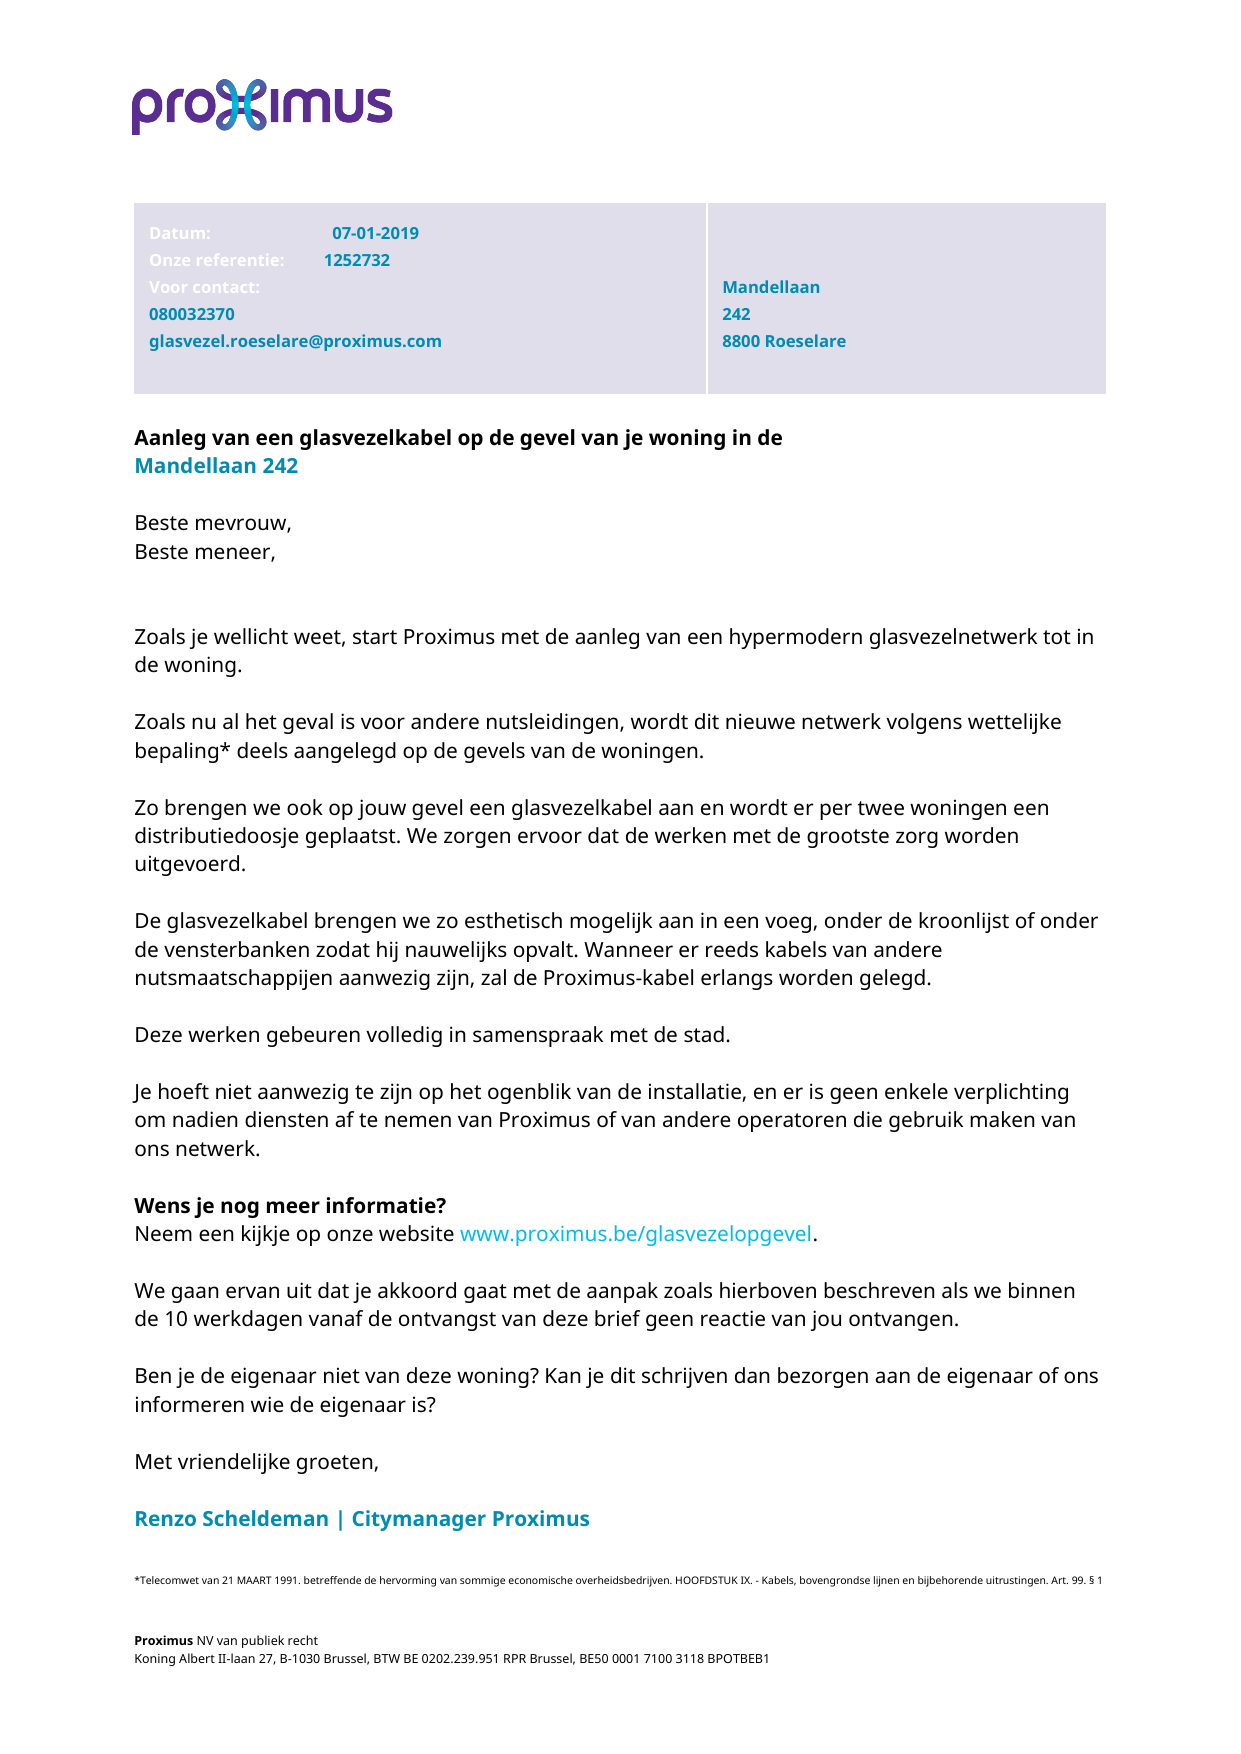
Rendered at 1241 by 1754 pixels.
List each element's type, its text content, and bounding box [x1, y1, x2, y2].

text Beste mevrouw, [134, 508, 1106, 537]
picture [0, 0, 1241, 149]
table_header Datum: 07-01-2019 Onze referentie: 1252732 Voor contact: 080032370 glasvezel.roeselare@proximus.com [134, 203, 706, 394]
table_header Mandellaan 242 8800 Roeselare [708, 203, 1106, 394]
text Renzo Scheldeman | Citymanager Proximus [134, 1504, 1106, 1532]
text Neem een kijkje op onze website www.proximus.be/glasvezelopgevel. [134, 1219, 1106, 1248]
text *Telecomwet van 21 MAART 1991. betreffende de hervorming van sommige economische overheidsbedrijven. HOOFDSTUK IX. - Kabels, bovengrondse lijnen en bijbehorende uitrustingen. Art. 99. § 1 [134, 1561, 1106, 1588]
text Aanleg van een glasvezelkabel op de gevel van je woning in de [134, 423, 1106, 451]
text De glasvezelkabel brengen we zo esthetisch mogelijk aan in een voeg, onder de kroonlijst of onder de vensterbanken zodat hij nauwelijks opvalt. Wanneer er reeds kabels van andere nutsmaatschappijen aanwezig zijn, zal de Proximus-kabel erlangs worden gelegd. [134, 906, 1106, 992]
text Zoals nu al het geval is voor andere nutsleidingen, wordt dit nieuwe netwerk volgens wettelijke bepaling* deels aangelegd op de gevels van de woningen. [134, 707, 1106, 764]
text Met vriendelijke groeten, [134, 1447, 1106, 1475]
text Ben je de eigenaar niet van deze woning? Kan je dit schrijven dan bezorgen aan de eigenaar of ons informeren wie de eigenaar is? [134, 1361, 1106, 1418]
text Deze werken gebeuren volledig in samenspraak met de stad. [134, 1020, 1106, 1049]
text Zo brengen we ook op jouw gevel een glasvezelkabel aan en wordt er per twee woningen een distributiedoosje geplaatst. We zorgen ervoor dat de werken met de grootste zorg worden uitgevoerd. [134, 793, 1106, 878]
text We gaan ervan uit dat je akkoord gaat met de aanpak zoals hierboven beschreven als we binnen de 10 werkdagen vanaf de ontvangst van deze brief geen reactie van jou ontvangen. [134, 1276, 1106, 1333]
text Mandellaan 242 [134, 451, 1106, 480]
text Je hoeft niet aanwezig te zijn op het ogenblik van de installatie, en er is geen enkele verplichting om nadien diensten af te nemen van Proximus of van andere operatoren die gebruik maken van ons netwerk. [134, 1077, 1106, 1162]
text Wens je nog meer informatie? [134, 1191, 1106, 1219]
text Beste meneer, [134, 537, 1106, 565]
text Zoals je wellicht weet, start Proximus met de aanleg van een hypermodern glasvezelnetwerk tot in de woning. [134, 622, 1106, 679]
